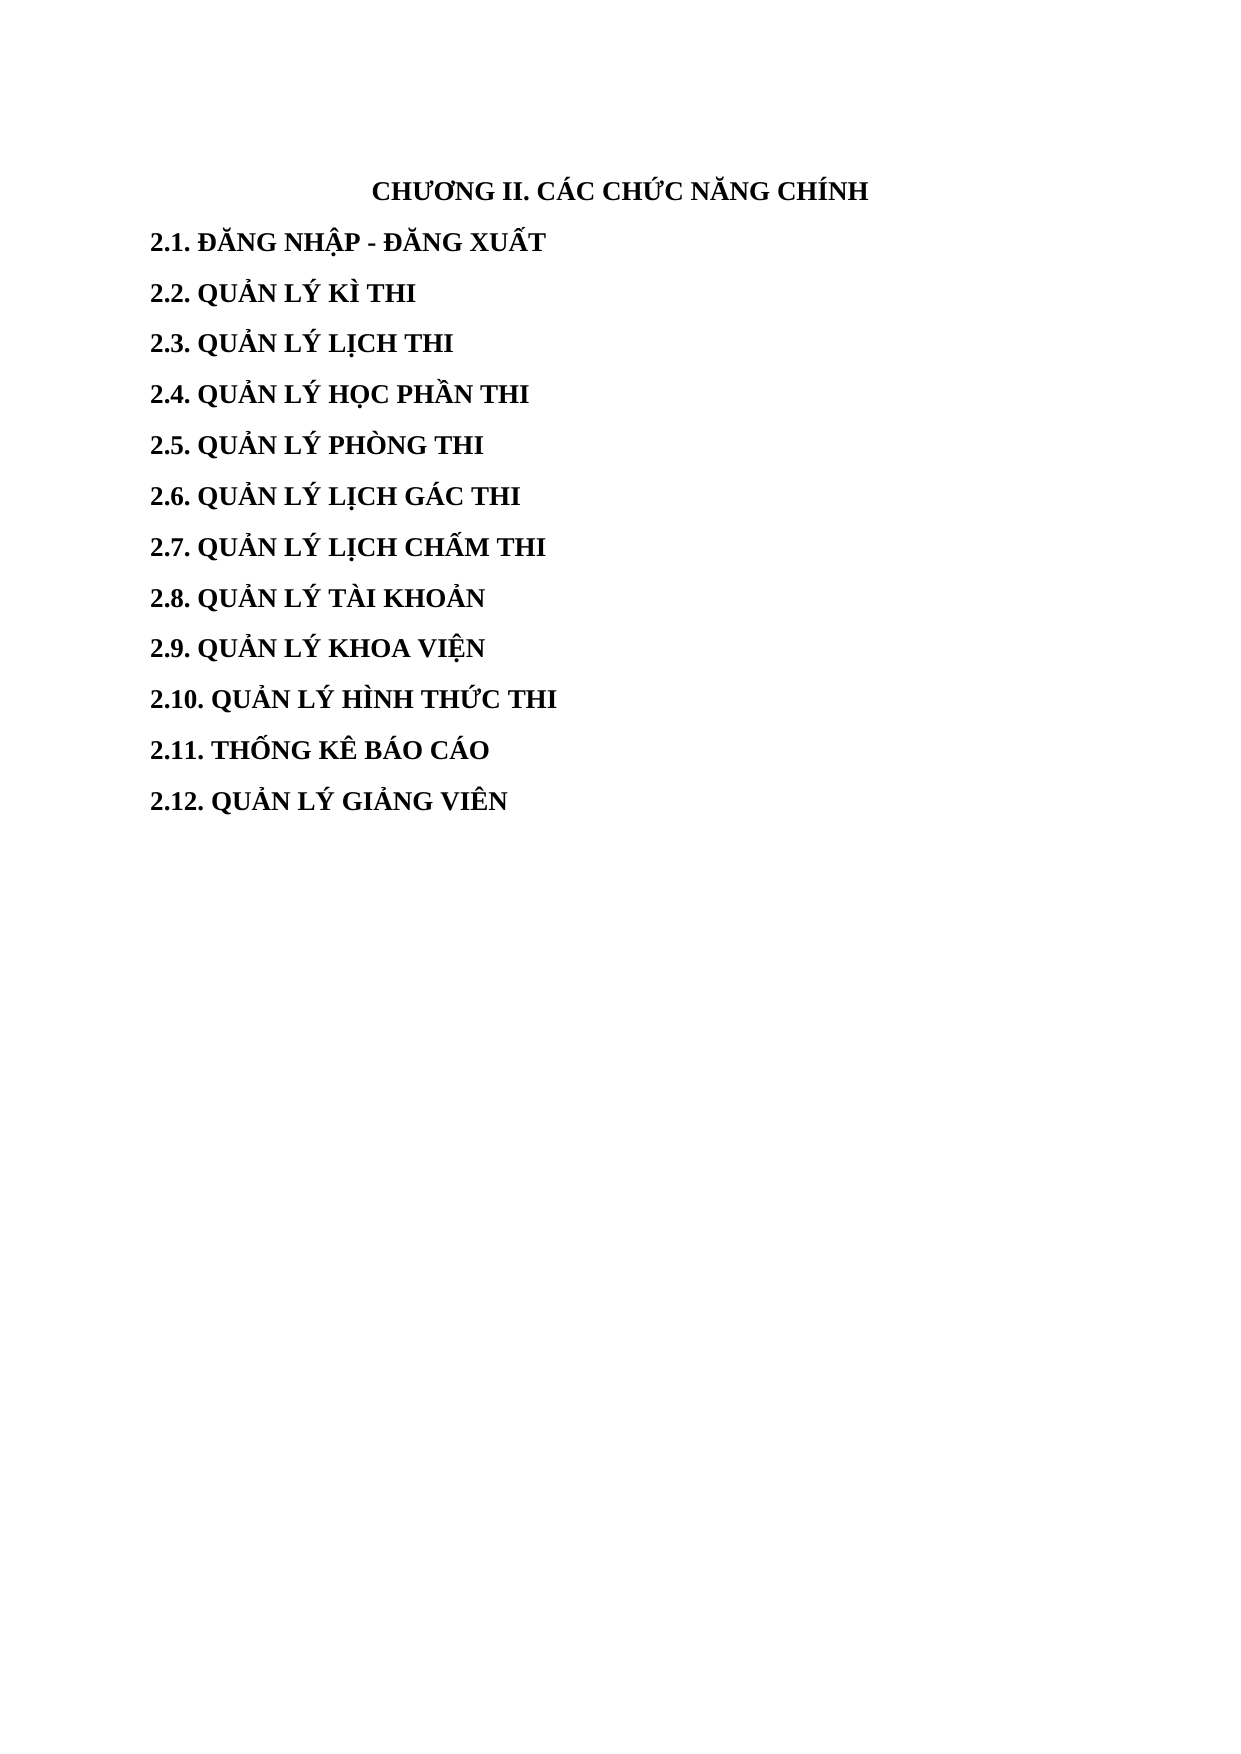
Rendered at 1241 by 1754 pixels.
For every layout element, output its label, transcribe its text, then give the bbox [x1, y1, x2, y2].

subtitle 2.2. QUẢN LÝ KÌ THI [150, 277, 1090, 308]
subtitle 2.5. QUẢN LÝ PHÒNG THI [150, 429, 1090, 460]
subtitle 2.8. QUẢN LÝ TÀI KHOẢN [150, 582, 1090, 613]
subtitle 2.10. QUẢN LÝ HÌNH THỨC THI [150, 683, 1090, 714]
subtitle 2.4. QUẢN LÝ HỌC PHẦN THI [150, 378, 1090, 409]
subtitle 2.6. QUẢN LÝ LỊCH GÁC THI [150, 480, 1090, 511]
subtitle 2.9. QUẢN LÝ KHOA VIỆN [150, 632, 1090, 664]
subtitle 2.3. QUẢN LÝ LỊCH THI [150, 327, 1090, 359]
subtitle 2.7. QUẢN LÝ LỊCH CHẤM THI [150, 531, 1090, 562]
subtitle CHƯƠNG II. CÁC CHỨC NĂNG CHÍNH [150, 175, 1090, 206]
subtitle 2.11. THỐNG KÊ BÁO CÁO [150, 734, 1090, 765]
subtitle 2.1. ĐĂNG NHẬP - ĐĂNG XUẤT [150, 226, 1090, 257]
subtitle 2.12. QUẢN LÝ GIẢNG VIÊN [150, 785, 1090, 816]
